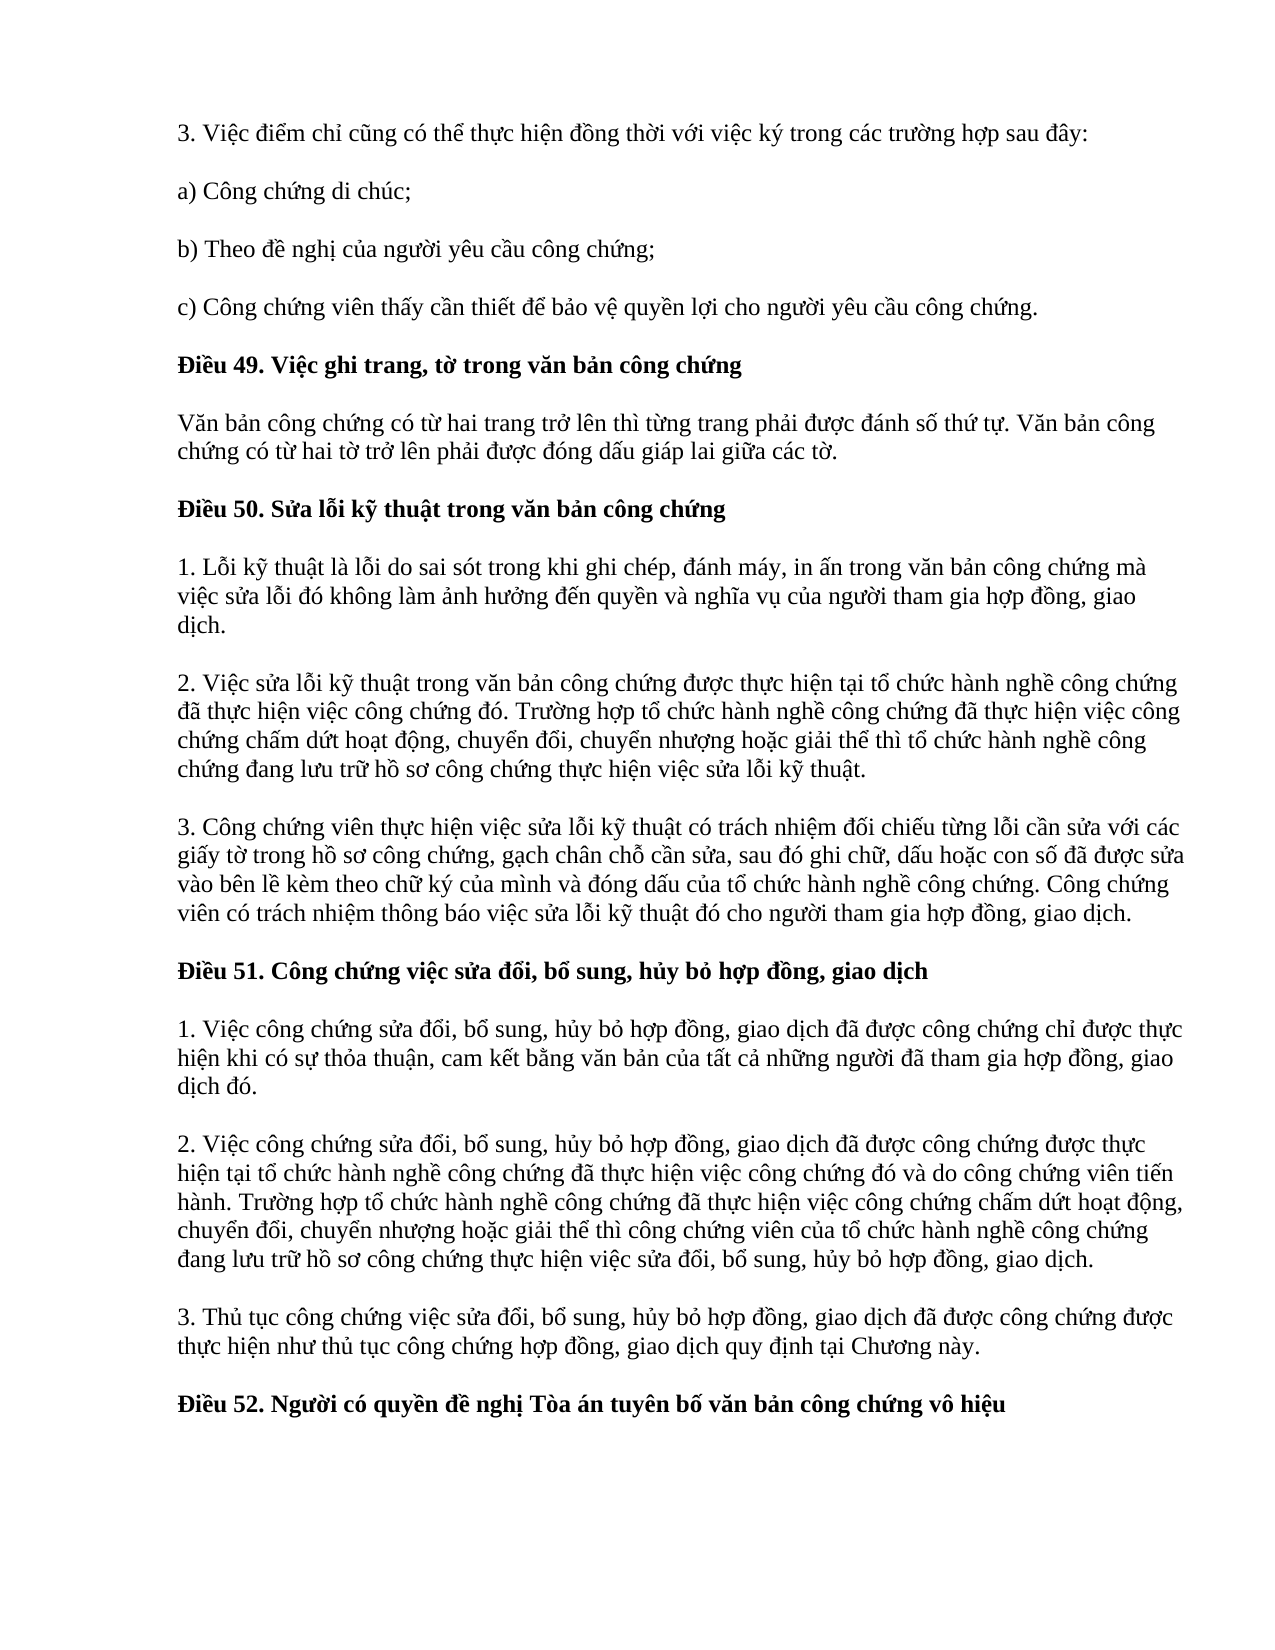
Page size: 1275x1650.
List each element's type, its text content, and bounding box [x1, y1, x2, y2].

text b) Theo đề nghị của người yêu cầu công chứng; [177, 234, 1186, 263]
text a) Công chứng di chúc; [177, 176, 1186, 205]
text Điều 50. Sửa lỗi kỹ thuật trong văn bản công chứng [177, 494, 1186, 523]
text Điều 52. Người có quyền đề nghị Tòa án tuyên bố văn bản công chứng vô hiệu [177, 1389, 1186, 1418]
text 3. Thủ tục công chứng việc sửa đổi, bổ sung, hủy bỏ hợp đồng, giao dịch đã được công chứng được thực hiện như thủ tục công chứng hợp đồng, giao dịch quy định tại Chương này. [177, 1302, 1186, 1360]
text 1. Việc công chứng sửa đổi, bổ sung, hủy bỏ hợp đồng, giao dịch đã được công chứng chỉ được thực hiện khi có sự thỏa thuận, cam kết bằng văn bản của tất cả những người đã tham gia hợp đồng, giao dịch đó. [177, 1014, 1186, 1100]
text 1. Lỗi kỹ thuật là lỗi do sai sót trong khi ghi chép, đánh máy, in ấn trong văn bản công chứng mà việc sửa lỗi đó không làm ảnh hưởng đến quyền và nghĩa vụ của người tham gia hợp đồng, giao dịch. [177, 552, 1186, 638]
text Điều 49. Việc ghi trang, tờ trong văn bản công chứng [177, 350, 1186, 378]
text Văn bản công chứng có từ hai trang trở lên thì từng trang phải được đánh số thứ tự. Văn bản công chứng có từ hai tờ trở lên phải được đóng dấu giáp lai giữa các tờ. [177, 408, 1186, 465]
text 3. Việc điểm chỉ cũng có thể thực hiện đồng thời với việc ký trong các trường hợp sau đây: [177, 118, 1186, 147]
text 3. Công chứng viên thực hiện việc sửa lỗi kỹ thuật có trách nhiệm đối chiếu từng lỗi cần sửa với các giấy tờ trong hồ sơ công chứng, gạch chân chỗ cần sửa, sau đó ghi chữ, dấu hoặc con số đã được sửa vào bên lề kèm theo chữ ký của mình và đóng dấu của tổ chức hành nghề công chứng. Công chứng viên có trách nhiệm thông báo việc sửa lỗi kỹ thuật đó cho người tham gia hợp đồng, giao dịch. [177, 812, 1186, 927]
text Điều 51. Công chứng việc sửa đổi, bổ sung, hủy bỏ hợp đồng, giao dịch [819, 956, 1186, 985]
text 2. Việc sửa lỗi kỹ thuật trong văn bản công chứng được thực hiện tại tổ chức hành nghề công chứng đã thực hiện việc công chứng đó. Trường hợp tổ chức hành nghề công chứng đã thực hiện việc công chứng chấm dứt hoạt động, chuyển đổi, chuyển nhượng hoặc giải thể thì tổ chức hành nghề công chứng đang lưu trữ hồ sơ công chứng thực hiện việc sửa lỗi kỹ thuật. [177, 668, 1186, 783]
text c) Công chứng viên thấy cần thiết để bảo vệ quyền lợi cho người yêu cầu công chứng. [177, 292, 1186, 321]
text 2. Việc công chứng sửa đổi, bổ sung, hủy bỏ hợp đồng, giao dịch đã được công chứng được thực hiện tại tổ chức hành nghề công chứng đã thực hiện việc công chứng đó và do công chứng viên tiến hành. Trường hợp tổ chức hành nghề công chứng đã thực hiện việc công chứng chấm dứt hoạt động, chuyển đổi, chuyển nhượng hoặc giải thể thì công chứng viên của tổ chức hành nghề công chứng đang lưu trữ hồ sơ công chứng thực hiện việc sửa đổi, bổ sung, hủy bỏ hợp đồng, giao dịch. [177, 1129, 1186, 1273]
text Điều 51. Công chứng việc sửa đổi, bổ sung, hủy bỏ hợp đồng, giao dịch [177, 956, 718, 985]
